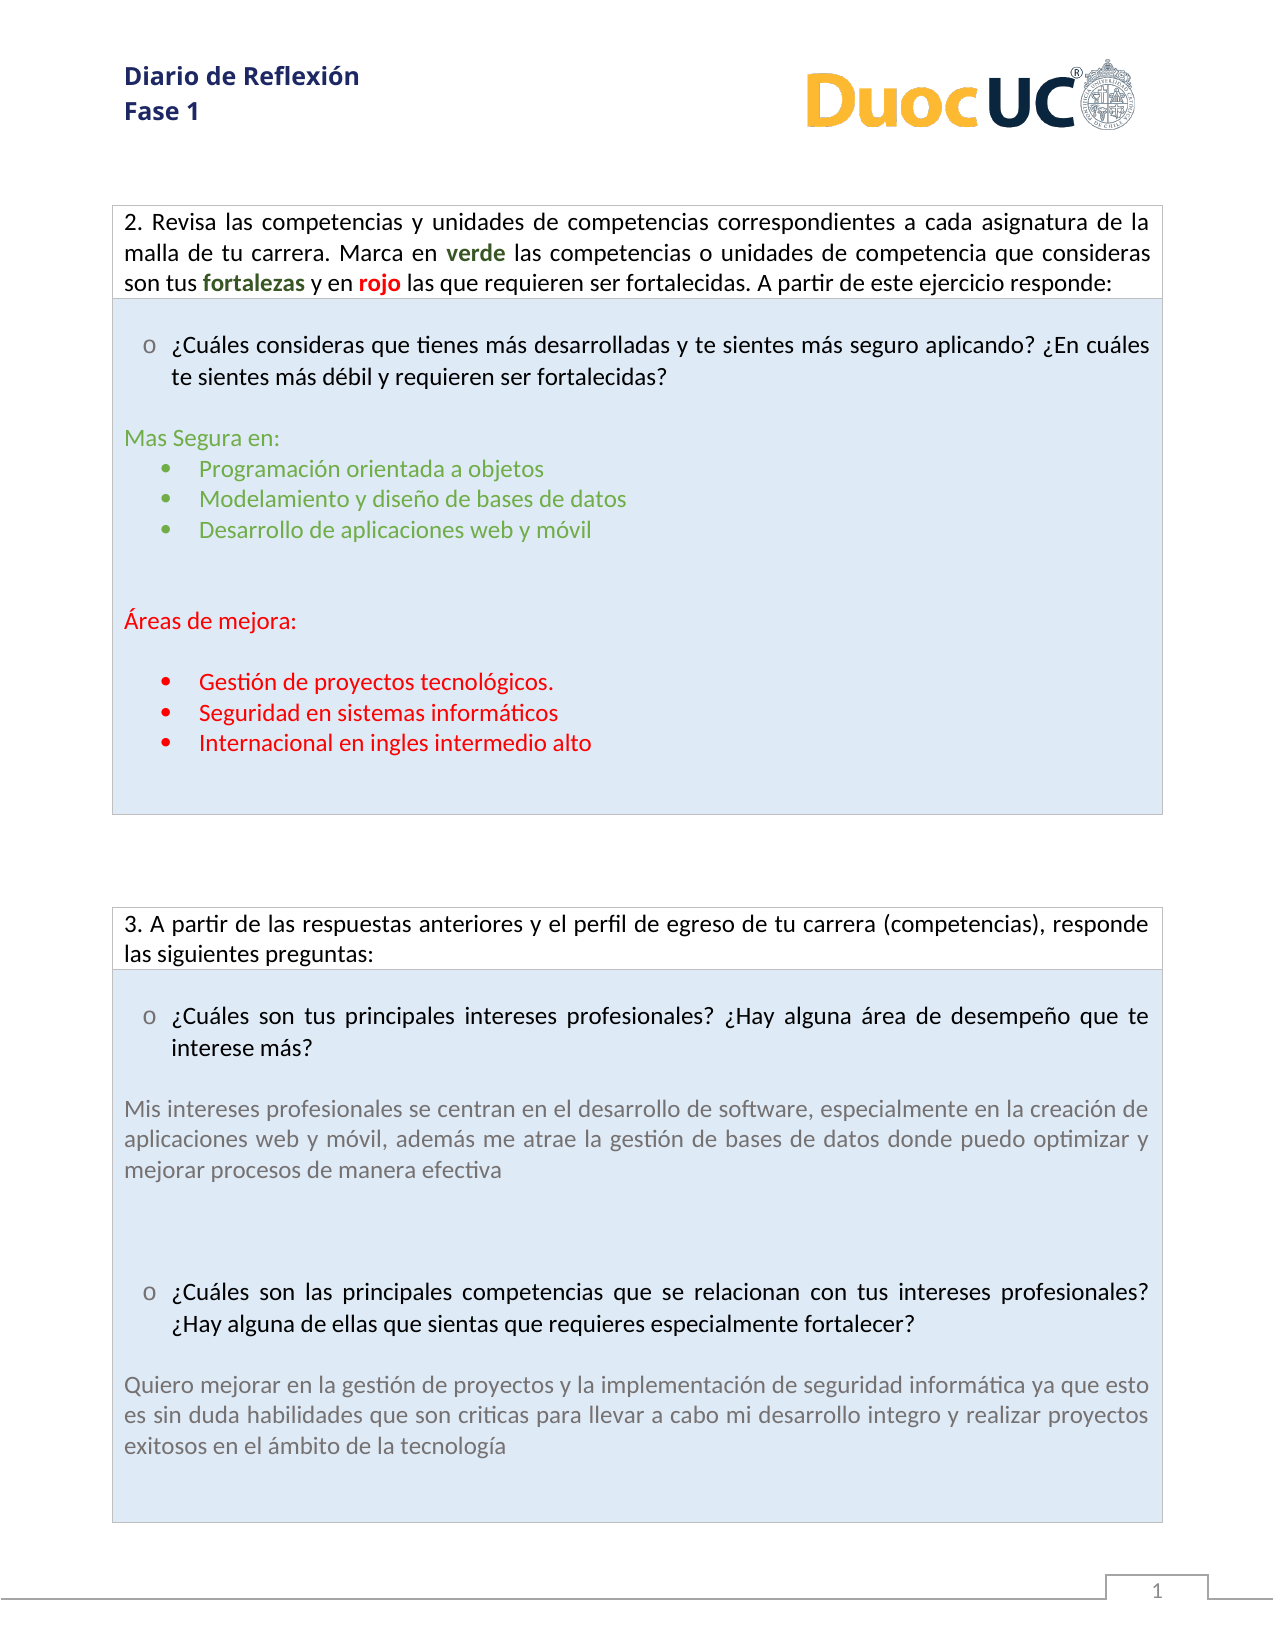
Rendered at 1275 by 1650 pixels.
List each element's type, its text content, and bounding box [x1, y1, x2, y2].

picture [807, 59, 1135, 130]
table_cell ¿Cuáles consideras que tienes más desarrolladas y te sientes más seguro aplicando? ¿En cuáles te sientes más débil y requieren ser fortalecidas? Mas Segura en: Programación orientada a objetos Modelamiento y diseño de bases de datos Desarrollo de aplicaciones web y móvil Áreas de mejora: Gestión de proyectos tecnológicos. Seguridad en sistemas informáticos Internacional en ingles intermedio alto [113, 299, 1162, 814]
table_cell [113, 970, 1162, 1522]
table_header 3. A partir de las respuestas anteriores y el perfil de egreso de tu carrera (competencias), responde las siguientes preguntas: [113, 908, 1162, 969]
table_header 2. Revisa las competencias y unidades de competencias correspondientes a cada asignatura de la malla de tu carrera. Marca en verde las competencias o unidades de competencia que consideras son tus fortalezas y en rojo las que requieren ser fortalecidas. A partir de este ejercicio responde: [113, 206, 1162, 298]
